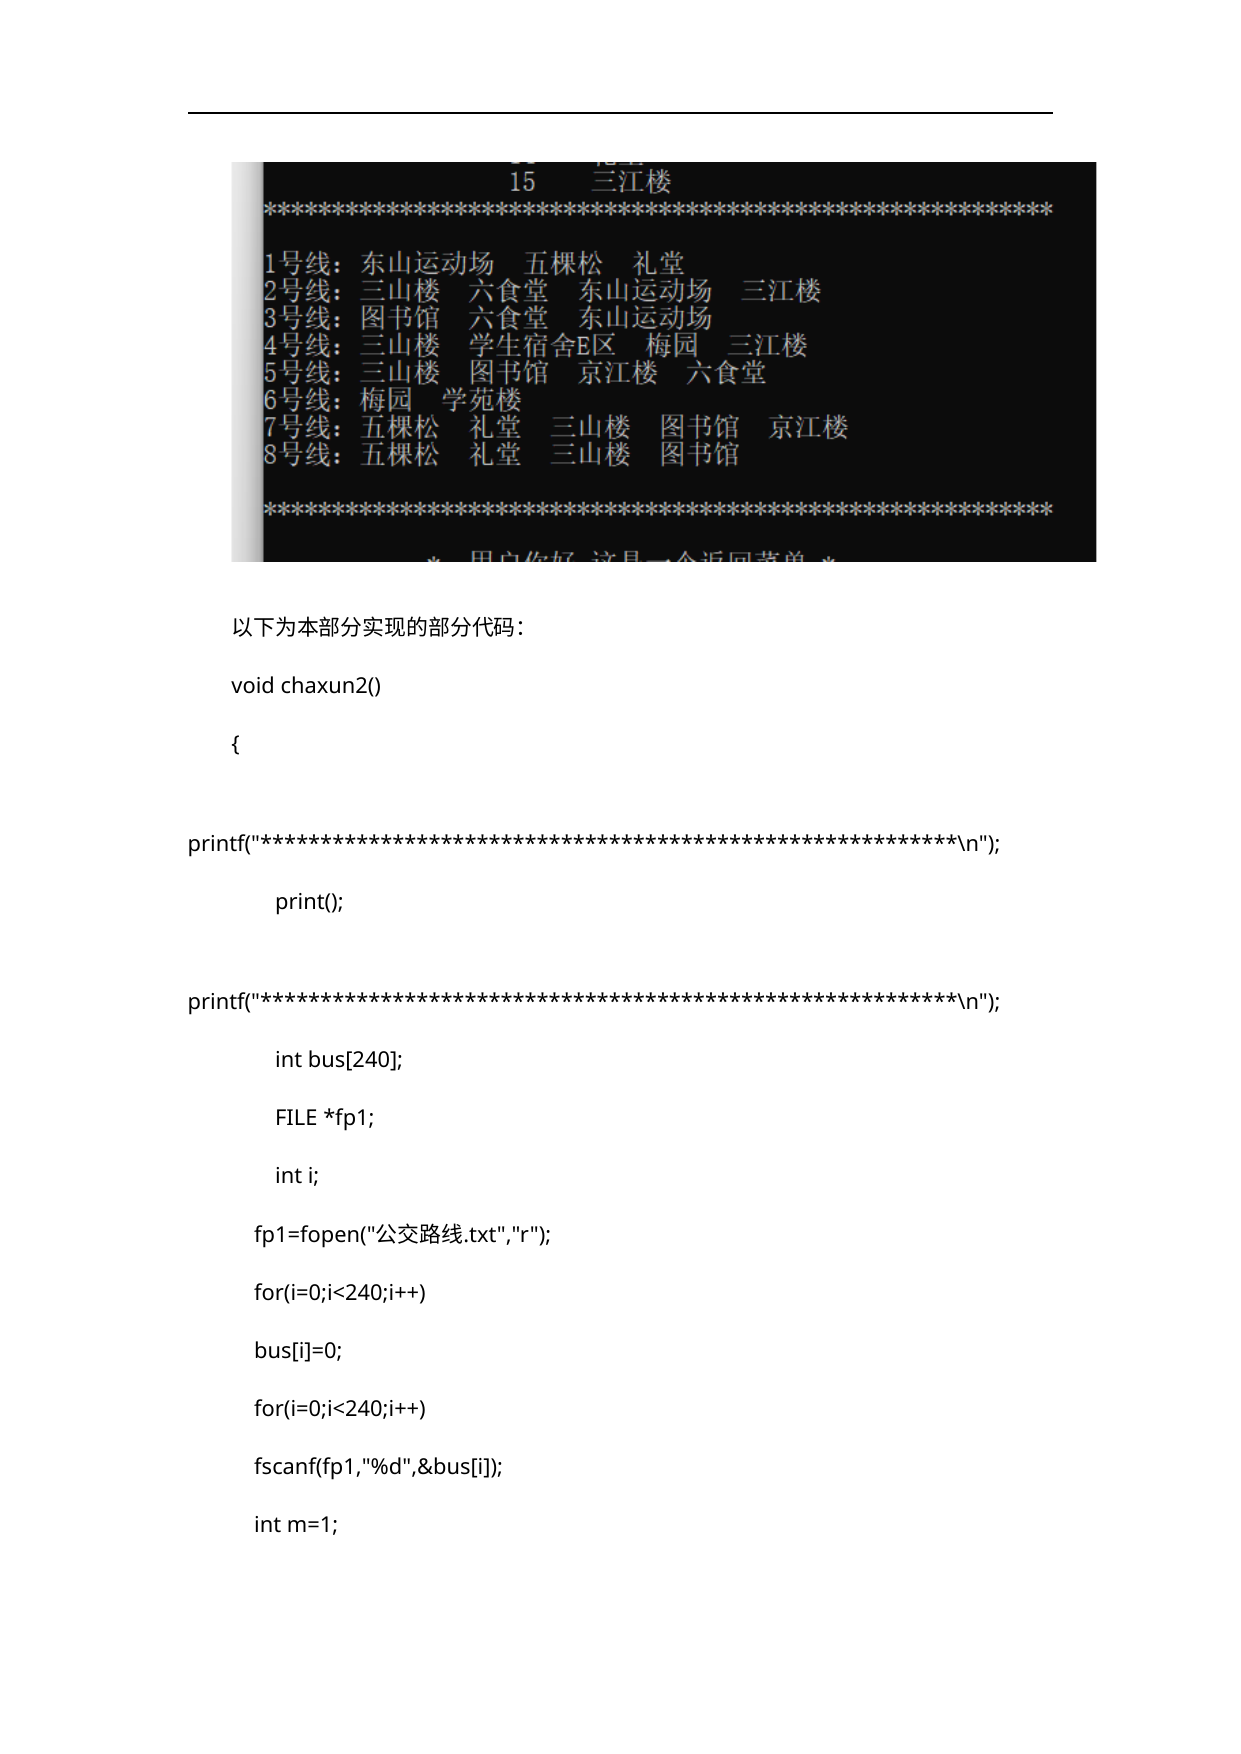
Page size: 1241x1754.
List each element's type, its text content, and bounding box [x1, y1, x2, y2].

text fscanf(fp1,"%d",&bus[i]); [187, 1449, 1053, 1482]
text int m=1; [187, 1508, 1053, 1540]
text int i; [187, 1159, 1053, 1191]
text void chaxun2() [187, 668, 1053, 701]
picture [231, 162, 1097, 562]
text for(i=0;i<240;i++) [187, 1392, 1053, 1424]
text printf("**********************************************************\n"); [187, 943, 1053, 1017]
text 以下为本部分实现的部分代码： [187, 610, 1053, 642]
text for(i=0;i<240;i++) [187, 1276, 1053, 1308]
text fp1=fopen("公交路线.txt","r"); [187, 1217, 1053, 1249]
text print(); [187, 884, 1053, 917]
text printf("**********************************************************\n"); [187, 784, 1053, 859]
text int bus[240]; [187, 1043, 1053, 1075]
text bus[i]=0; [187, 1333, 1053, 1366]
text FILE *fp1; [187, 1101, 1053, 1133]
text { [187, 726, 1053, 759]
